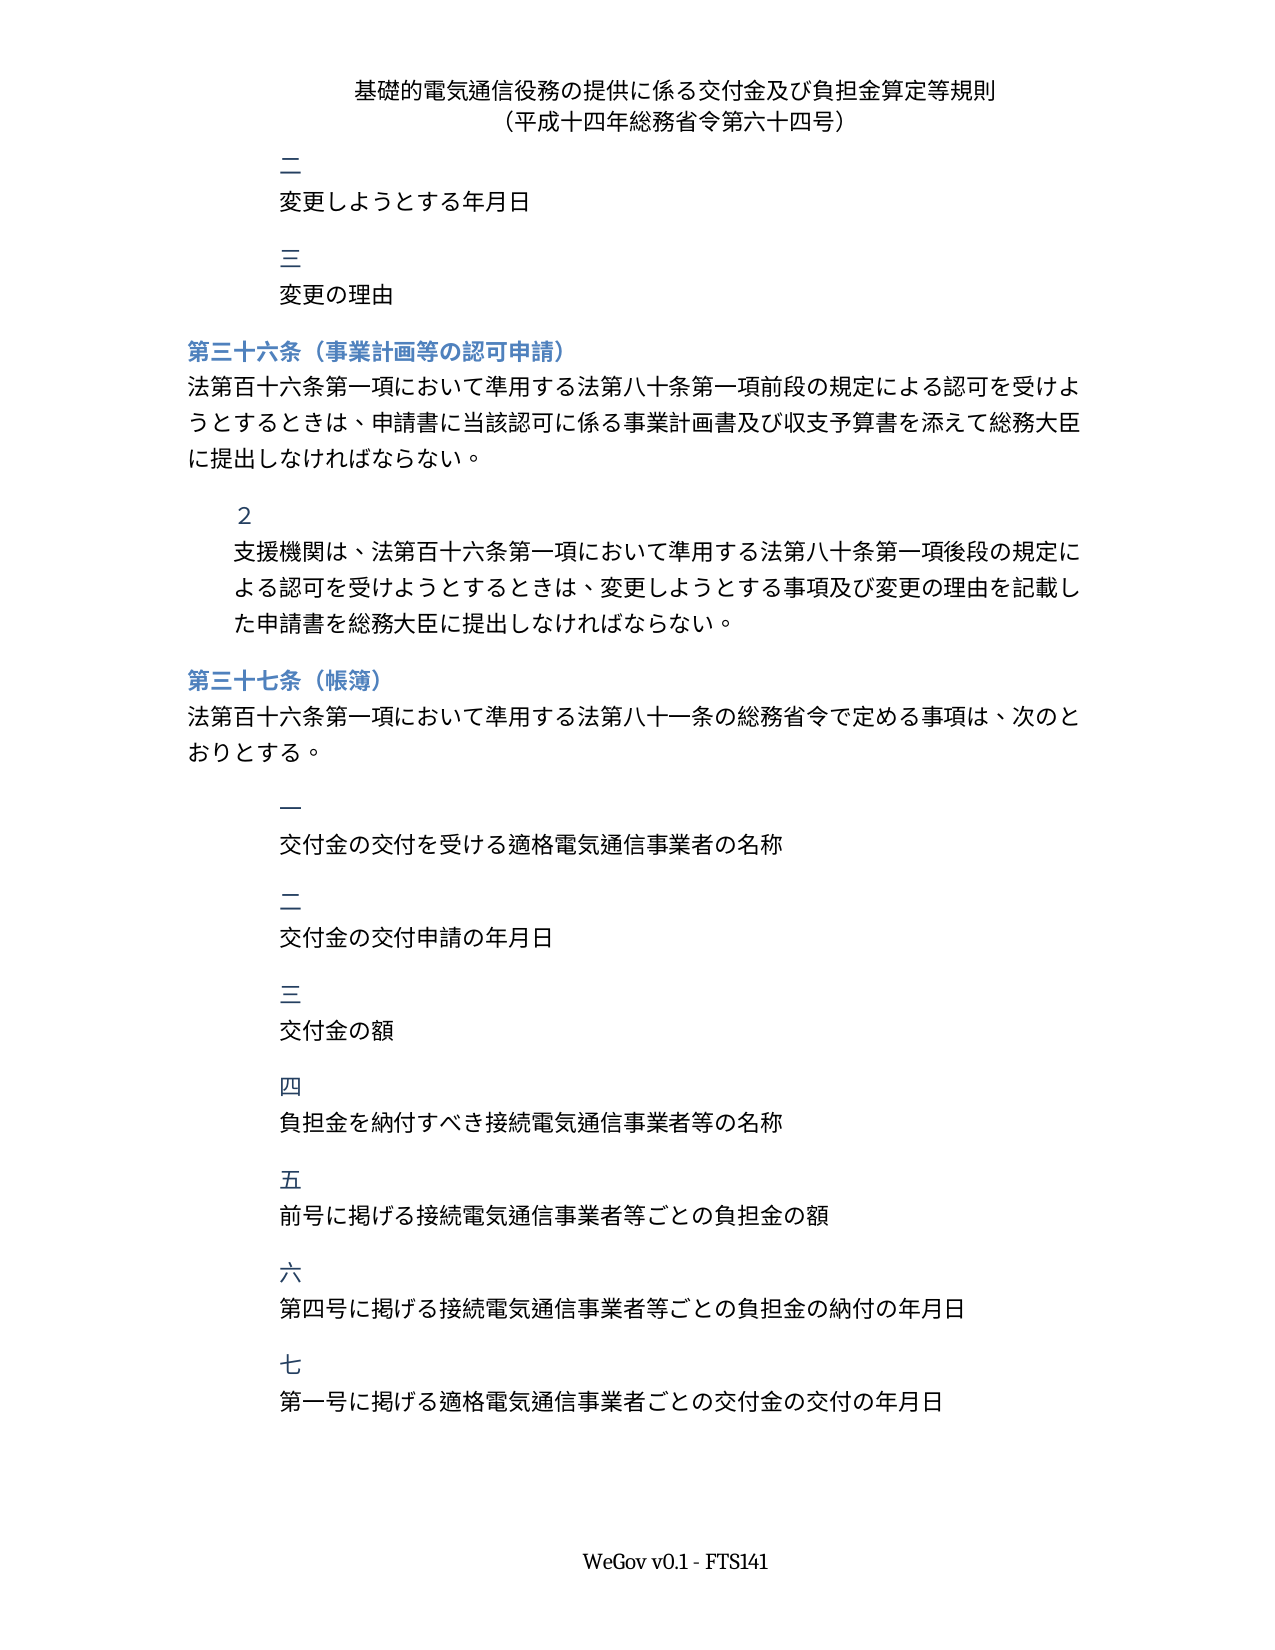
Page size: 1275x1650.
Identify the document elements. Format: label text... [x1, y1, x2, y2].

text 第四号に掲げる接続電気通信事業者等ごとの負担金の納付の年月日 [279, 1293, 1087, 1324]
text 変更しようとする年月日 [279, 186, 1087, 217]
subtitle ２ [233, 500, 1087, 531]
text 前号に掲げる接続電気通信事業者等ごとの負担金の額 [279, 1200, 1087, 1231]
subtitle 二 [279, 150, 1087, 181]
subtitle 五 [279, 1164, 1087, 1195]
text 支援機関は、法第百十六条第一項において準用する法第八十条第一項後段の規定による認可を受けようとするときは、変更しようとする事項及び変更の理由を記載した申請書を総務大臣に提出しなければならない。 [233, 536, 1087, 639]
subtitle 一 [279, 793, 1087, 824]
text 第一号に掲げる適格電気通信事業者ごとの交付金の交付の年月日 [279, 1385, 1087, 1417]
text 交付金の額 [279, 1014, 1087, 1046]
subtitle 七 [279, 1349, 1087, 1381]
text 交付金の交付を受ける適格電気通信事業者の名称 [279, 829, 1087, 860]
subtitle 四 [279, 1071, 1087, 1103]
text 法第百十六条第一項において準用する法第八十一条の総務省令で定める事項は、次のとおりとする。 [187, 701, 1087, 768]
text 交付金の交付申請の年月日 [279, 922, 1087, 953]
text 変更の理由 [279, 279, 1087, 310]
subtitle 第三十七条（帳簿） [187, 664, 1087, 696]
text 法第百十六条第一項において準用する法第八十条第一項前段の規定による認可を受けようとするときは、申請書に当該認可に係る事業計画書及び収支予算書を添えて総務大臣に提出しなければならない。 [187, 371, 1087, 474]
subtitle 三 [279, 243, 1087, 274]
subtitle 二 [279, 886, 1087, 917]
subtitle 第三十六条（事業計画等の認可申請） [187, 335, 1087, 367]
subtitle 三 [279, 979, 1087, 1010]
text 負担金を納付すべき接続電気通信事業者等の名称 [279, 1107, 1087, 1138]
subtitle 六 [279, 1257, 1087, 1288]
